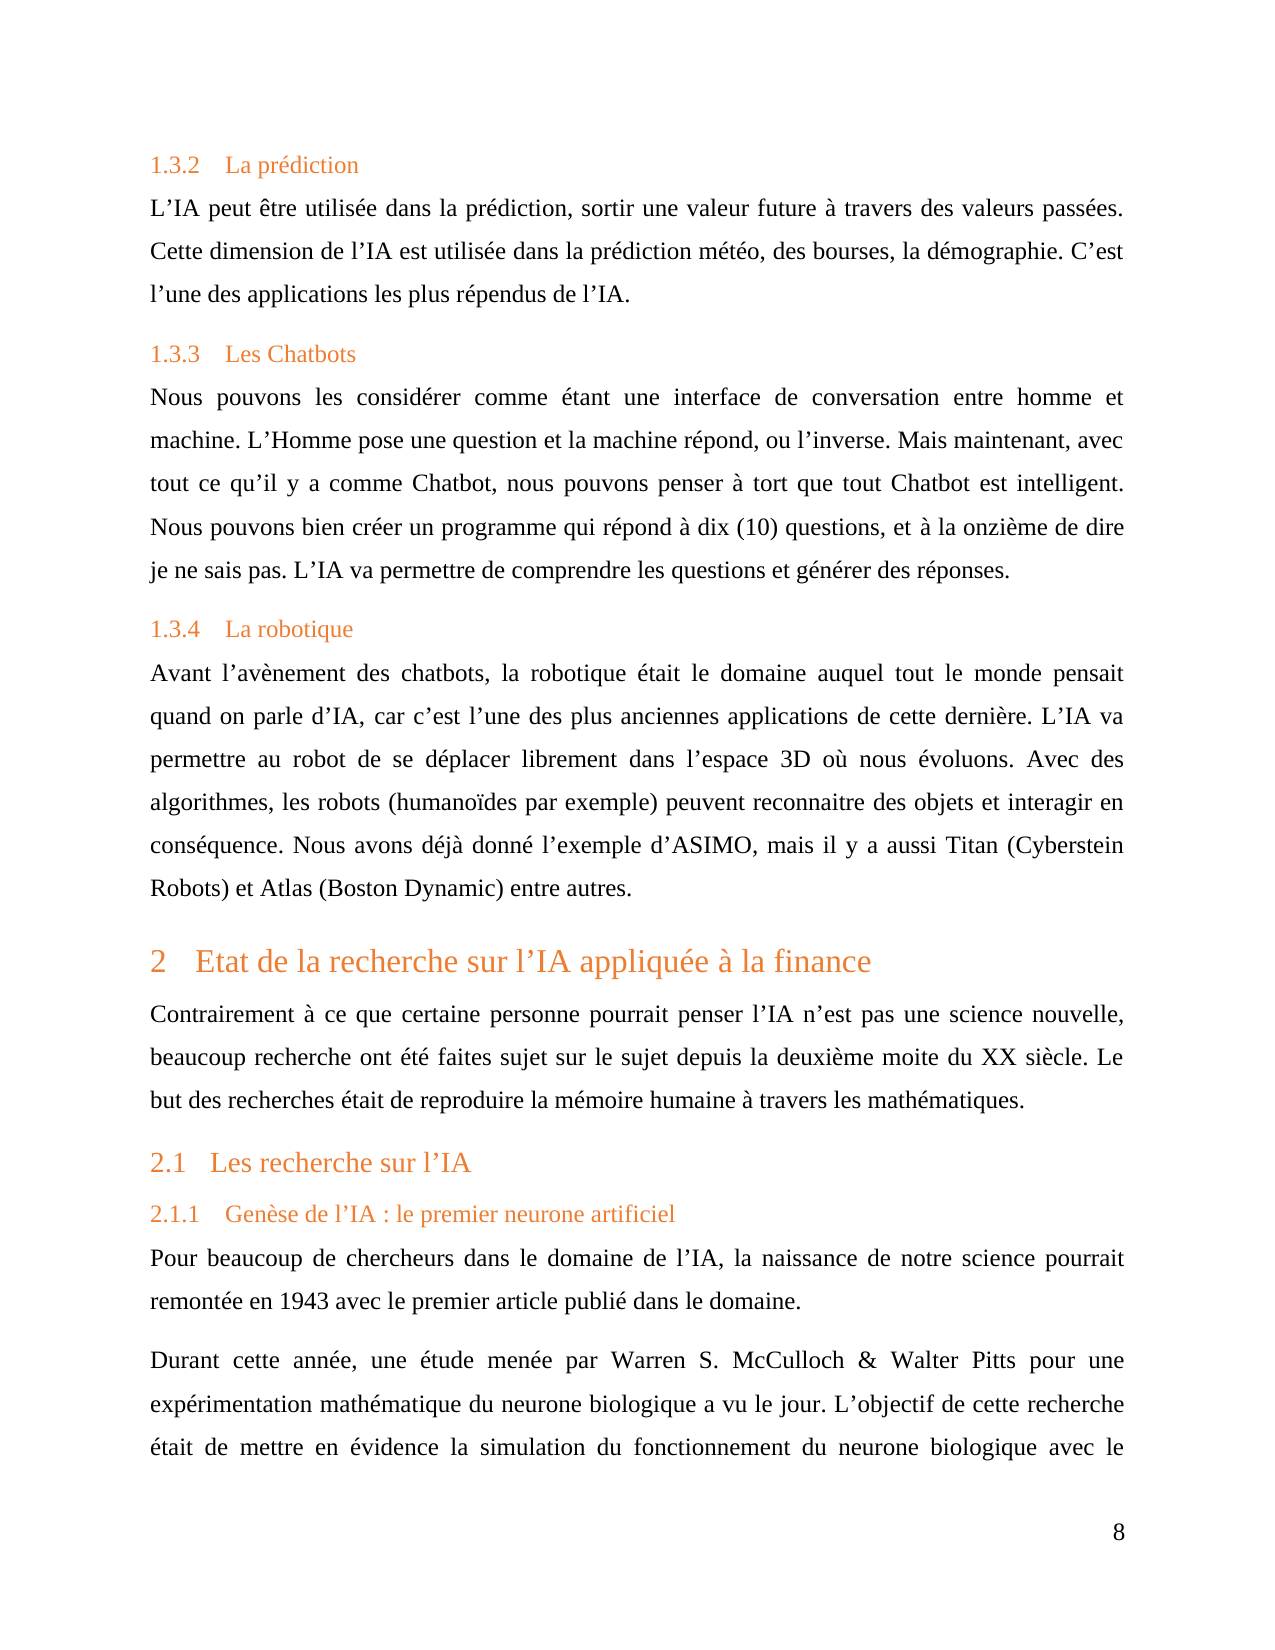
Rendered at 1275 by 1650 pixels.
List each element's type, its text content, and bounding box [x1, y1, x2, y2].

subtitle La prédiction [150, 150, 1125, 179]
subtitle Etat de la recherche sur l’IA appliquée à la finance [150, 941, 1125, 980]
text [150, 1346, 1125, 1461]
subtitle La robotique [150, 614, 1125, 643]
subtitle Genèse de l’IA : le premier neurone artificiel [150, 1199, 1125, 1228]
text Nous pouvons les considérer comme étant une interface de conversation entre homme et machine. L’Homme pose une question et la machine répond, ou l’inverse. Mais maintenant, avec tout ce qu’il y a comme Chatbot, nous pouvons penser à tort que tout Chatbot est intelligent. Nous pouvons bien créer un programme qui répond à dix (10) questions, et à la onzième de dire je ne sais pas. L’IA va permettre de comprendre les questions et générer des réponses. [150, 382, 1125, 583]
text Contrairement à ce que certaine personne pourrait penser l’IA n’est pas une science nouvelle, beaucoup recherche ont été faites sujet sur le sujet depuis la deuxième moite du XX siècle. Le but des recherches était de reproduire la mémoire humaine à travers les mathématiques. [150, 999, 1125, 1114]
text Pour beaucoup de chercheurs dans le domaine de l’IA, la naissance de notre science pourrait remontée en 1943 avec le premier article publié dans le domaine. [150, 1243, 1125, 1314]
text Avant l’avènement des chatbots, la robotique était le domaine auquel tout le monde pensait quand on parle d’IA, car c’est l’une des plus anciennes applications de cette dernière. L’IA va permettre au robot de se déplacer librement dans l’espace 3D où nous évoluons. Avec des algorithmes, les robots (humanoïdes par exemple) peuvent reconnaitre des objets et interagir en conséquence. Nous avons déjà donné l’exemple d’ASIMO, mais il y a aussi Titan (Cyberstein Robots) et Atlas (Boston Dynamic) entre autres. [150, 658, 1125, 902]
subtitle Les Chatbots [150, 339, 1125, 368]
text L’IA peut être utilisée dans la prédiction, sortir une valeur future à travers des valeurs passées. Cette dimension de l’IA est utilisée dans la prédiction météo, des bourses, la démographie. C’est l’une des applications les plus répendus de l’IA. [150, 193, 1125, 308]
subtitle Les recherche sur l’IA [150, 1145, 1125, 1178]
